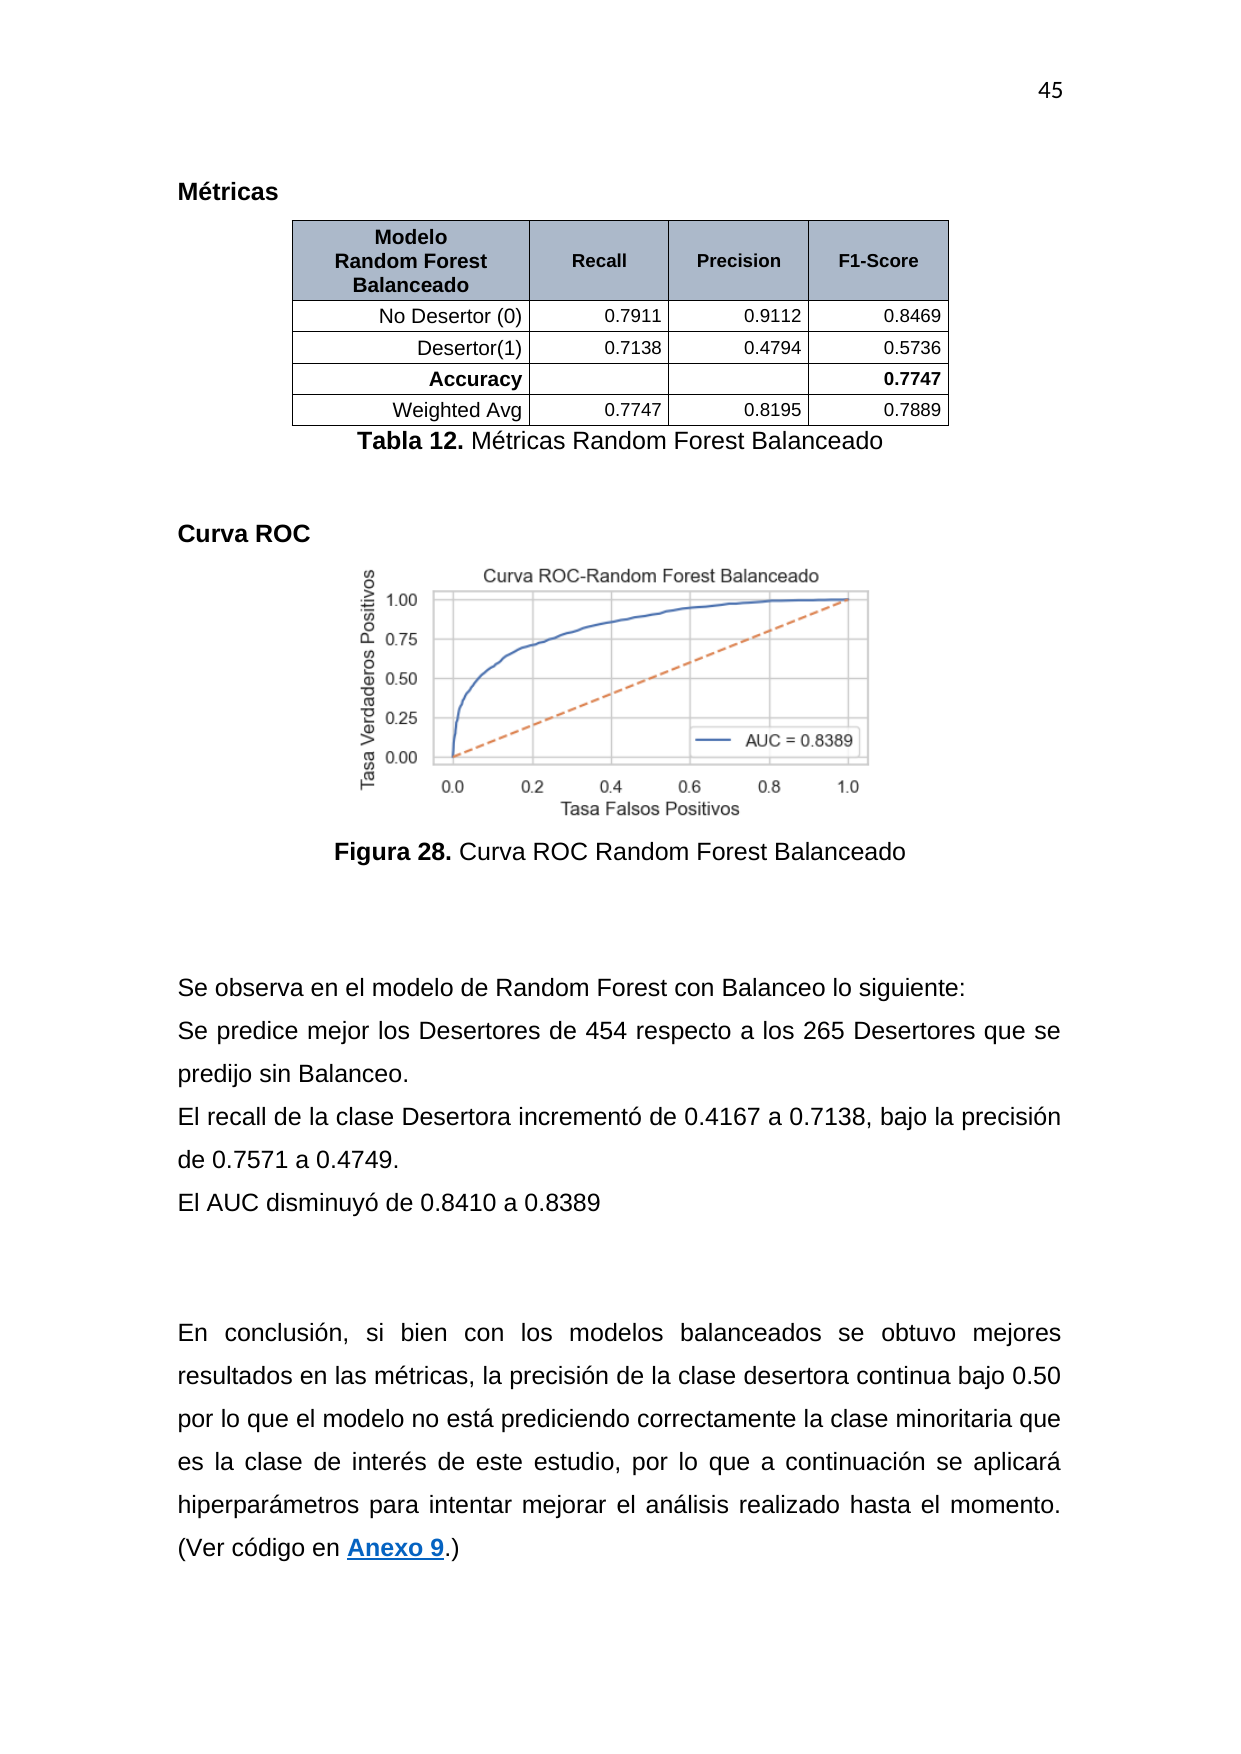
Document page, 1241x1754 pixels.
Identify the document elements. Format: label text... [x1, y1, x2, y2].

table_cell 0.7747 [809, 364, 948, 394]
table_cell 0.8469 [809, 301, 948, 331]
table_header Modelo Random Forest Balanceado [293, 221, 529, 300]
table_header Recall [530, 221, 668, 300]
table_cell [530, 364, 668, 394]
text El AUC disminuyó de 0.8410 a 0.8389 [177, 1188, 1063, 1217]
table_cell 0.7889 [809, 395, 948, 425]
table_header F1-Score [809, 221, 948, 300]
text Tabla 12. Métricas Random Forest Balanceado [177, 426, 1063, 455]
table_header Precision [669, 221, 808, 300]
table_cell 0.7747 [530, 395, 668, 425]
text Métricas [177, 177, 1063, 206]
table_cell [669, 364, 808, 394]
table_cell 0.4794 [669, 332, 808, 362]
text Figura 28. Curva ROC Random Forest Balanceado [177, 837, 1063, 866]
table_cell Weighted Avg [293, 395, 529, 425]
table_cell 0.8195 [669, 395, 808, 425]
table_cell 0.7911 [530, 301, 668, 331]
text En conclusión, si bien con los modelos balanceados se obtuvo mejores resultados en las métricas, la precisión de la clase desertora continua bajo 0.50 por lo que el modelo no está prediciendo correctamente la clase minoritaria que es la clase de interés de este estudio, por lo que a continuación se aplicará hiperparámetros para intentar mejorar el análisis realizado hasta el momento. (Ver código en Anexo 9.) [177, 1318, 1063, 1562]
text Se predice mejor los Desertores de 454 respecto a los 265 Desertores que se predijo sin Balanceo. [177, 1016, 1063, 1088]
table_cell 0.7138 [530, 332, 668, 362]
table_cell 0.5736 [809, 332, 948, 362]
picture [354, 561, 886, 822]
table_cell Desertor(1) [293, 332, 529, 362]
text Se observa en el modelo de Random Forest con Balanceo lo siguiente: [177, 973, 1063, 1001]
text El recall de la clase Desertora incrementó de 0.4167 a 0.7138, bajo la precisión de 0.7571 a 0.4749. [177, 1102, 1063, 1174]
table_cell Accuracy [293, 364, 529, 394]
table_cell No Desertor (0) [293, 301, 529, 331]
text Curva ROC [177, 519, 1063, 547]
table_cell 0.9112 [669, 301, 808, 331]
